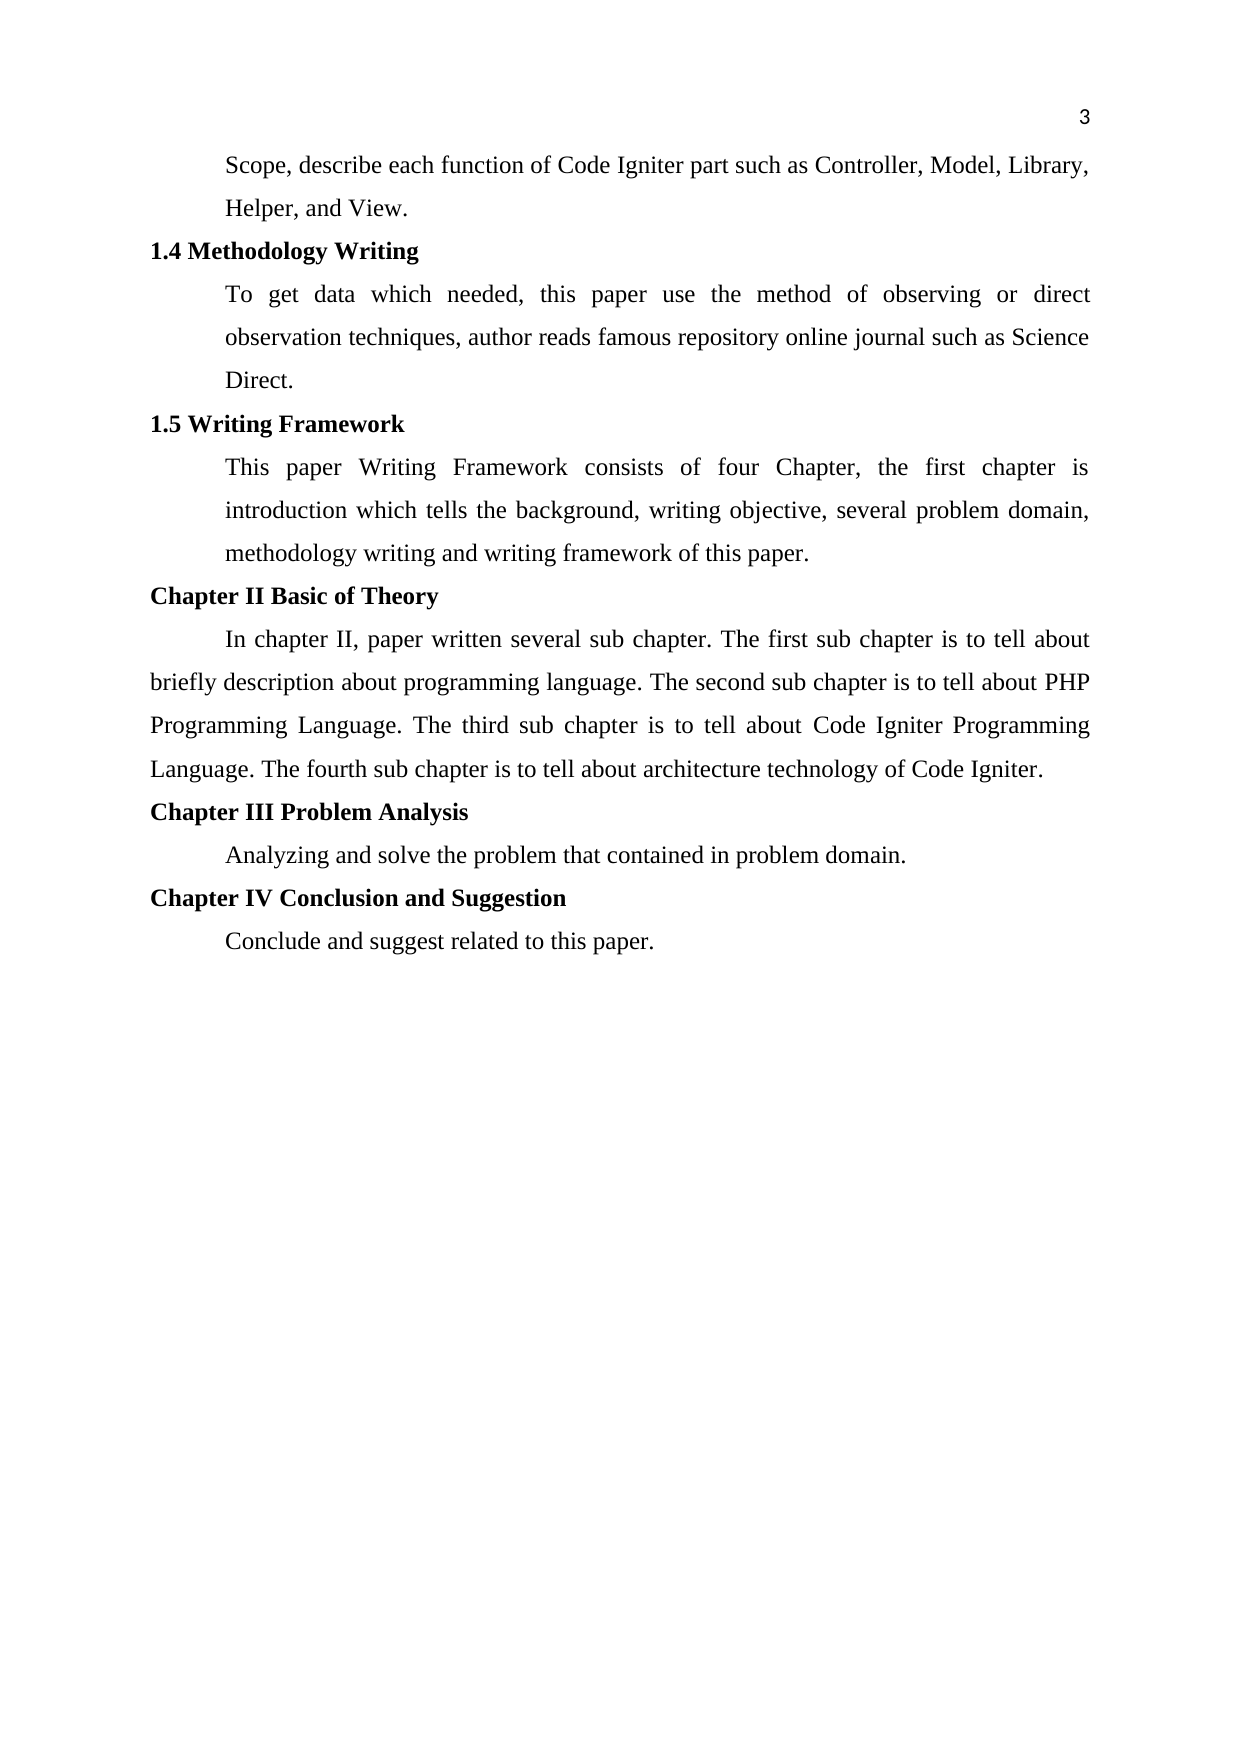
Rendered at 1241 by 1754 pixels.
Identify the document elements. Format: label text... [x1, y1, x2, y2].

text 1.4 Methodology Writing [150, 236, 1090, 265]
text This paper Writing Framework consists of four Chapter, the first chapter is introduction which tells the background, writing objective, several problem domain, methodology writing and writing framework of this paper. [225, 452, 1090, 567]
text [225, 150, 1090, 222]
text Chapter IV Conclusion and Suggestion [150, 883, 1090, 912]
text 1.5 Writing Framework [150, 409, 1090, 437]
text In chapter II, paper written several sub chapter. The first sub chapter is to tell about briefly description about programming language. The second sub chapter is to tell about PHP Programming Language. The third sub chapter is to tell about Code Igniter Programming Language. The fourth sub chapter is to tell about architecture technology of Code Igniter. [150, 624, 1090, 782]
text Chapter II Basic of Theory [150, 581, 1090, 610]
text Analyzing and solve the problem that contained in problem domain. [225, 840, 1090, 869]
text Chapter III Problem Analysis [150, 797, 1090, 826]
text To get data which needed, this paper use the method of observing or direct observation techniques, author reads famous repository online journal such as Science Direct. [225, 279, 1090, 394]
text Conclude and suggest related to this paper. [225, 926, 1090, 955]
